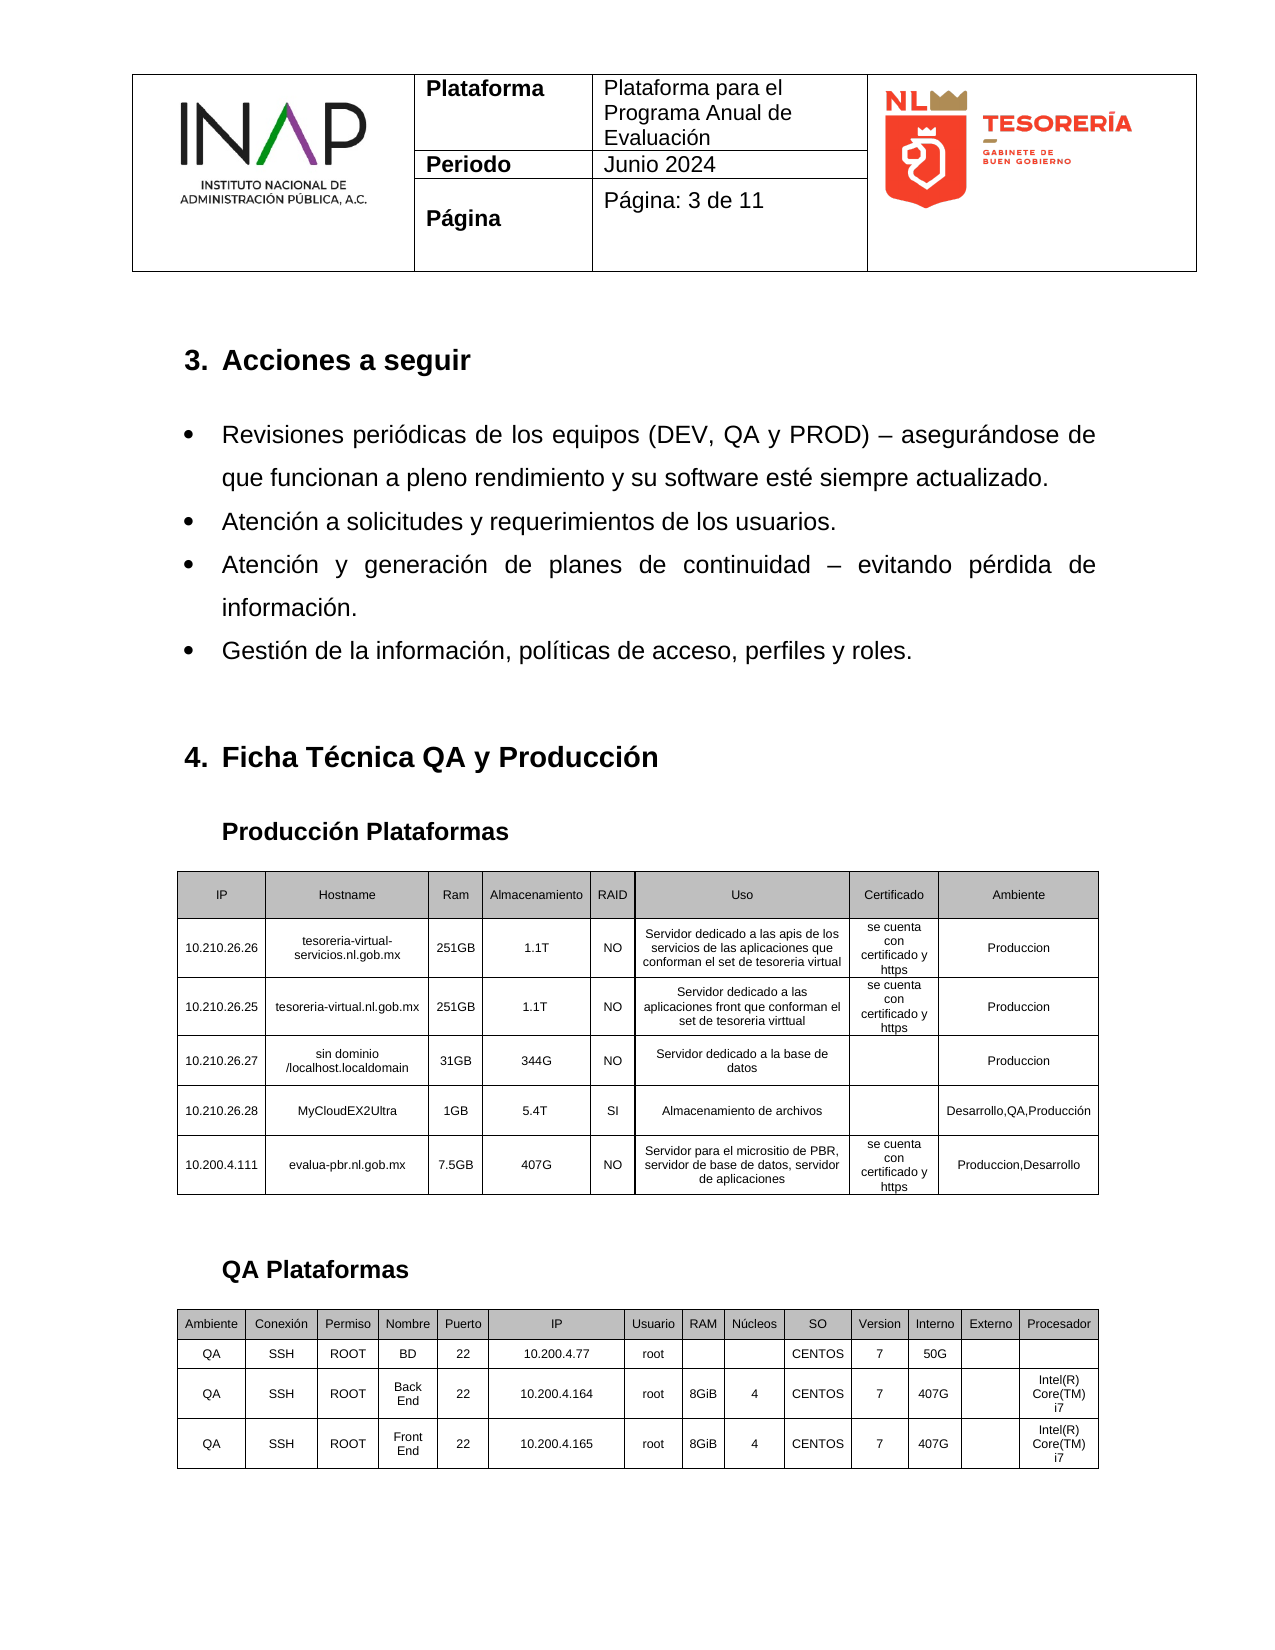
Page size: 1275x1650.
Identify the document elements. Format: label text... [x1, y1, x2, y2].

table_cell 7 [852, 1419, 908, 1468]
table_cell 7 [852, 1369, 908, 1418]
table_header Núcleos [725, 1310, 784, 1339]
table_cell Produccion [939, 1036, 1098, 1085]
table_cell 344G [483, 1036, 590, 1085]
table_cell [725, 1340, 784, 1368]
table_cell QA [178, 1419, 245, 1468]
table_cell 251GB [429, 978, 482, 1035]
table_header Ambiente [939, 872, 1098, 918]
table_cell [962, 1369, 1019, 1418]
table_header Ambiente [178, 1310, 245, 1339]
table_header Permiso [318, 1310, 378, 1339]
table_cell Produccion [939, 978, 1098, 1035]
table_cell SSH [246, 1419, 317, 1468]
table_cell Intel(R) Core(TM) i7 [1020, 1369, 1098, 1418]
table_cell 22 [438, 1369, 488, 1418]
table_cell ROOT [318, 1419, 378, 1468]
table_cell 10.210.26.26 [178, 919, 265, 977]
table_cell 1.1T [483, 919, 590, 977]
table_cell Desarrollo,QA,Producción [939, 1086, 1098, 1135]
table_cell 4 [725, 1419, 784, 1468]
table_header Uso [636, 872, 849, 918]
table_header Certificado [850, 872, 938, 918]
table_cell ROOT [318, 1340, 378, 1368]
table_cell se cuenta con certificado y https [850, 1136, 938, 1194]
table_cell ROOT [318, 1369, 378, 1418]
table_header Usuario [625, 1310, 682, 1339]
table_cell 10.200.4.164 [489, 1369, 624, 1418]
table_cell 10.200.4.77 [489, 1340, 624, 1368]
table_cell 22 [438, 1419, 488, 1468]
table_header Conexión [246, 1310, 317, 1339]
table_cell tesoreria-virtual-servicios.nl.gob.mx [266, 919, 428, 977]
table_cell Produccion,Desarrollo [939, 1136, 1098, 1194]
table_cell se cuenta con certificado y https [850, 978, 938, 1035]
list Atención a solicitudes y requerimientos de los usuarios. [184, 507, 1098, 535]
table_cell MyCloudEX2Ultra [266, 1086, 428, 1135]
table_cell SSH [246, 1369, 317, 1418]
table_header IP [178, 872, 265, 918]
table_header Externo [962, 1310, 1019, 1339]
table_cell QA [178, 1369, 245, 1418]
table_cell 10.200.4.111 [178, 1136, 265, 1194]
table_cell 10.210.26.25 [178, 978, 265, 1035]
table_header Version [852, 1310, 908, 1339]
table_cell SI [591, 1086, 634, 1135]
table_cell BD [379, 1340, 437, 1368]
table_cell 407G [909, 1419, 961, 1468]
table_cell 8GiB [683, 1419, 724, 1468]
table_header IP [489, 1310, 624, 1339]
text QA Plataformas [222, 1255, 1098, 1284]
table_cell 10.210.26.28 [178, 1086, 265, 1135]
table_cell root [625, 1369, 682, 1418]
table_cell CENTOS [785, 1340, 851, 1368]
list Ficha Técnica QA y Producción [184, 740, 1098, 773]
picture [143, 86, 400, 221]
table_header Almacenamiento [483, 872, 590, 918]
table_cell [1020, 1340, 1098, 1368]
table_header Nombre [379, 1310, 437, 1339]
table_cell Servidor para el micrositio de PBR, servidor de base de datos, servidor de aplicaciones [636, 1136, 849, 1194]
picture [878, 89, 1135, 208]
table_cell 22 [438, 1340, 488, 1368]
table_cell Produccion [939, 919, 1098, 977]
table_cell QA [178, 1340, 245, 1368]
list Producción Plataformas [222, 817, 1098, 846]
table_cell 407G [483, 1136, 590, 1194]
table_cell tesoreria-virtual.nl.gob.mx [266, 978, 428, 1035]
table_header RAID [591, 872, 634, 918]
table_cell Almacenamiento de archivos [636, 1086, 849, 1135]
table_cell Servidor dedicado a las aplicaciones front que conforman el set de tesoreria virttual [636, 978, 849, 1035]
table_cell 4 [725, 1369, 784, 1418]
table_header RAM [683, 1310, 724, 1339]
table_header Hostname [266, 872, 428, 918]
list Acciones a seguir [184, 343, 1098, 377]
table_cell [962, 1419, 1019, 1468]
table_header Puerto [438, 1310, 488, 1339]
table_cell CENTOS [785, 1419, 851, 1468]
table_cell 251GB [429, 919, 482, 977]
list Gestión de la información, políticas de acceso, perfiles y roles. [184, 636, 1098, 665]
table_header Ram [429, 872, 482, 918]
table_cell Servidor dedicado a la base de datos [636, 1036, 849, 1085]
table_cell Intel(R) Core(TM) i7 [1020, 1419, 1098, 1468]
table_cell Back End [379, 1369, 437, 1418]
list Revisiones periódicas de los equipos (DEV, QA y PROD) – asegurándose de que funcionan a pleno rendimiento y su software esté siempre actualizado. [184, 420, 1098, 492]
table_cell Front End [379, 1419, 437, 1468]
table_cell 10.210.26.27 [178, 1036, 265, 1085]
table_cell 1.1T [483, 978, 590, 1035]
table_cell 7 [852, 1340, 908, 1368]
table_cell [850, 1086, 938, 1135]
table_header SO [785, 1310, 851, 1339]
table_cell NO [591, 1036, 634, 1085]
table_cell [850, 1036, 938, 1085]
table_cell Servidor dedicado a las apis de los servicios de las aplicaciones que conforman el set de tesoreria virtual [636, 919, 849, 977]
table_cell se cuenta con certificado y https [850, 919, 938, 977]
table_cell 10.200.4.165 [489, 1419, 624, 1468]
table_cell root [625, 1419, 682, 1468]
table_cell 8GiB [683, 1369, 724, 1418]
table_cell NO [591, 1136, 634, 1194]
list Atención y generación de planes de continuidad – evitando pérdida de información. [184, 550, 1098, 622]
table_cell 31GB [429, 1036, 482, 1085]
table_cell SSH [246, 1340, 317, 1368]
table_cell 407G [909, 1369, 961, 1418]
table_cell [683, 1340, 724, 1368]
table_header Interno [909, 1310, 961, 1339]
table_cell NO [591, 919, 634, 977]
table_cell root [625, 1340, 682, 1368]
table_cell 5.4T [483, 1086, 590, 1135]
table_cell 7.5GB [429, 1136, 482, 1194]
table_cell 50G [909, 1340, 961, 1368]
table_cell sin dominio /localhost.localdomain [266, 1036, 428, 1085]
table_cell evalua-pbr.nl.gob.mx [266, 1136, 428, 1194]
table_cell CENTOS [785, 1369, 851, 1418]
table_cell NO [591, 978, 634, 1035]
table_cell 1GB [429, 1086, 482, 1135]
table_cell [962, 1340, 1019, 1368]
table_header Procesador [1020, 1310, 1098, 1339]
